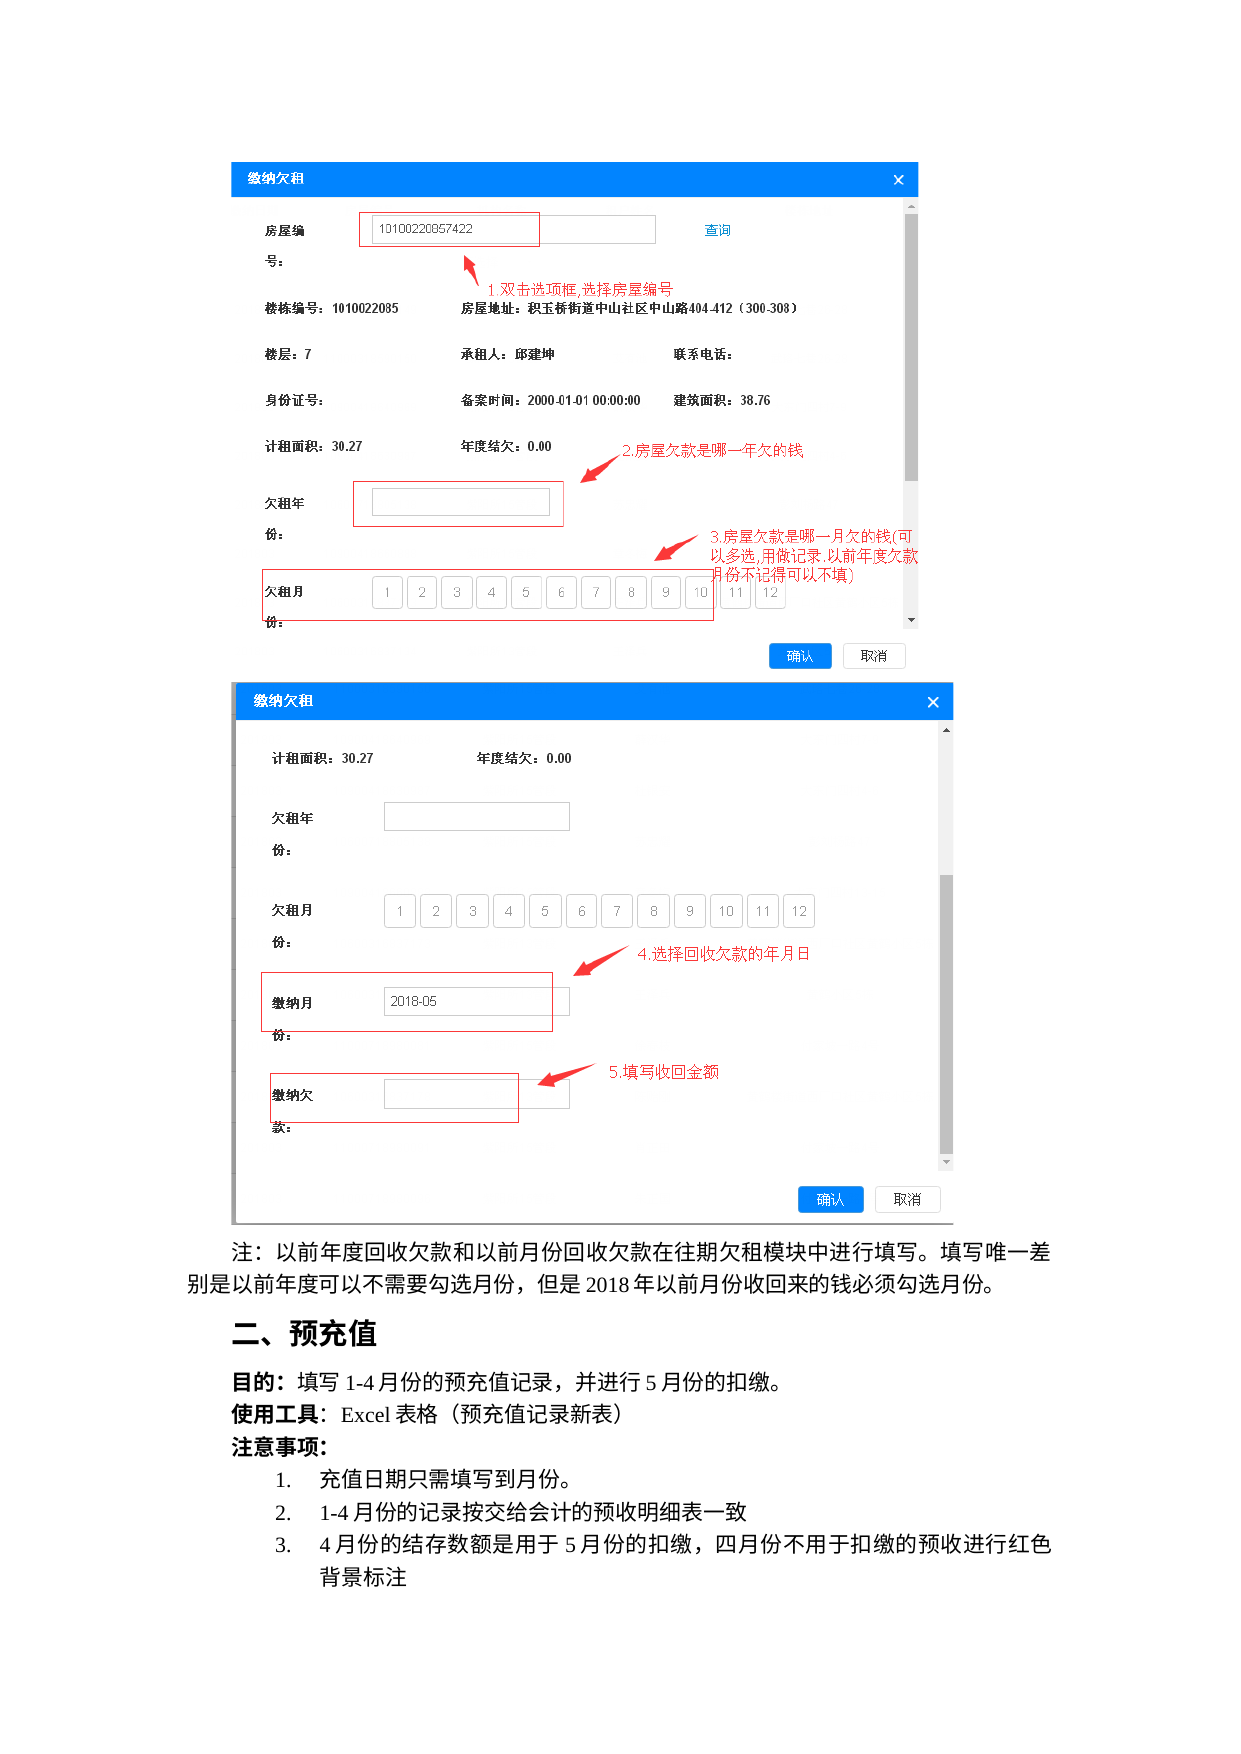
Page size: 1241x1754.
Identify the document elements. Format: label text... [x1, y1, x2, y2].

list 4月份的结存数额是用于5月份的扣缴，四月份不用于扣缴的预收进行红色背景标注 [275, 1527, 1053, 1592]
picture [231, 162, 919, 677]
list 充值日期只需填写到月份。 [275, 1462, 1053, 1494]
list 预充值 [187, 1299, 1053, 1364]
list 注意事项： [187, 1429, 1053, 1462]
list 使用工具：Excel表格（预充值记录新表） [187, 1397, 1053, 1429]
text 注：以前年度回收欠款和以前月份回收欠款在往期欠租模块中进行填写。填写唯一差别是以前年度可以不需要勾选月份，但是2018年以前月份收回来的钱必须勾选月份。 [187, 1234, 1053, 1299]
picture [231, 682, 954, 1225]
list 目的：填写1-4月份的预充值记录，并进行5月份的扣缴。 [187, 1364, 1053, 1397]
list 1-4月份的记录按交给会计的预收明细表一致 [275, 1494, 1053, 1527]
